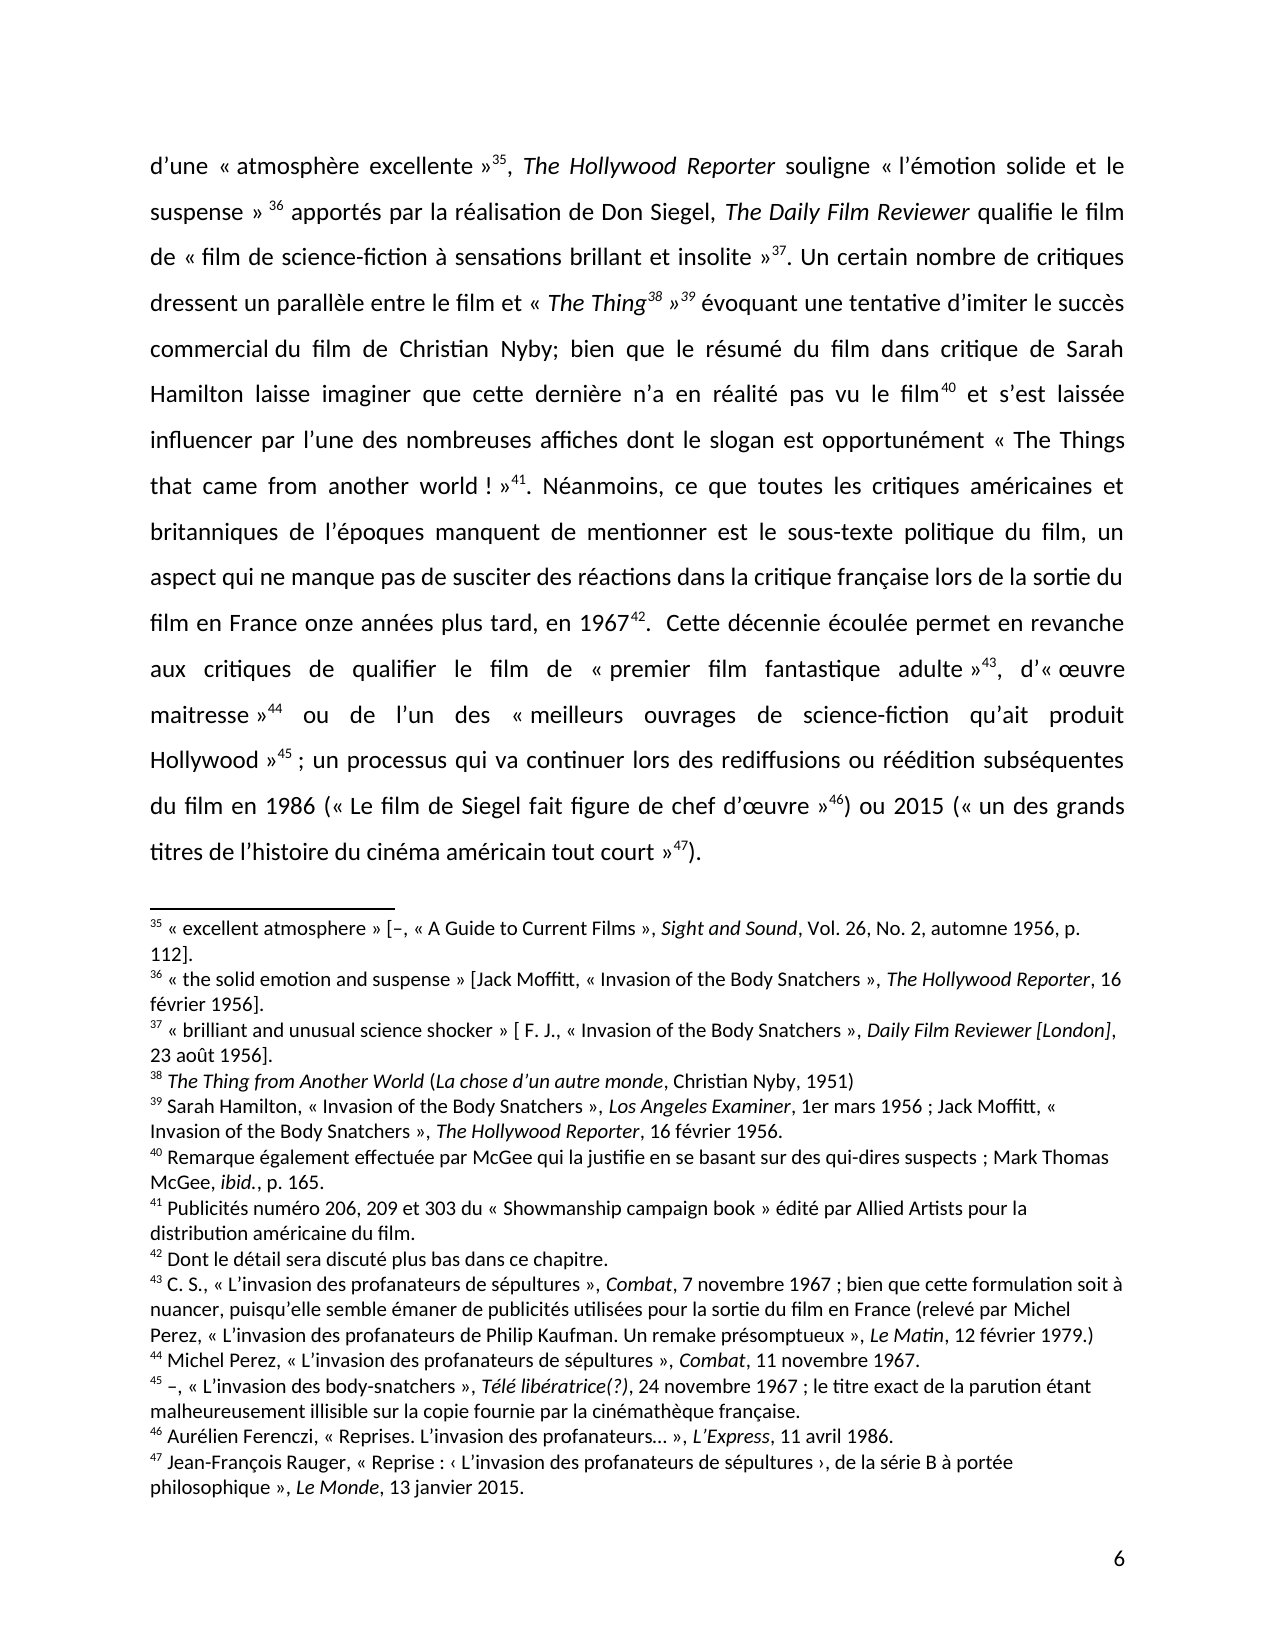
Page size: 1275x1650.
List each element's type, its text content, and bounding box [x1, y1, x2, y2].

text Comme déjà mentionné dans l’introduction, lors de sa sortie en salles au début de l’année 1956, Invasion of the Body Snatchers a largement été ignoré par la critique. Le constat est adressé dans une lettre de Walter Wagner du 7 mai 1956 adressée à Bosley Crowther dans laquelle le producteur suggère avec insistance au critique du New York Times de voir son film, et où il affirme également « c’est vraiment un film d’exploitation que le distributeur et les exposants n’ont pas exploité. Cette démarche suggère d’une part la déception compréhensible d’un producteur envers l’échec critique de son film, mais également sa lucidité face à son statut de « film d’exploitation ». La décision de plusieurs commentateurs de citer cette lettre trahit une volonté de légitimer un film ignoré lors de sa première sortie en salle en suggérant que, malgré l’implication de son producteur, le destin se serait acharné contre le film. LaValley tient des propos plus nuancés en rappelant que le précédent film de Wagner, également réalisé par Don Siegel, avait rencontré un succès dans la grande presse. Il cite trois facteurs qui ont entrainé le manque d’intérêt des publications majeures pour le film : son « modeste statut de science-fiction », ses sous-entendus de « film d’exploitation » et un distributeur indifférent. En effet, au regard des critiques publiées, il s’avère que le film, sorti en salles le 5 février 1956, ait été projeté durant la deuxième moitié du mois de décembre 1955, une période de vacances peu propice à ce genre d’évènement. La douzaine de critiques publiées au moment de la sortie du film restent malgré tout positives : Sight and Sound parle d’une « atmosphère excellente », The Hollywood Reporter souligne « l’émotion solide et le suspense » apportés par la réalisation de Don Siegel, The Daily Film Reviewer qualifie le film de « film de science-fiction à sensations brillant et insolite ». Un certain nombre de critiques dressent un parallèle entre le film et « The Thing » évoquant une tentative d’imiter le succès commercial du film de Christian Nyby; bien que le résumé du film dans critique de Sarah Hamilton laisse imaginer que cette dernière n’a en réalité pas vu le film et s’est laissée influencer par l’une des nombreuses affiches dont le slogan est opportunément « The Things that came from another world ! ». Néanmoins, ce que toutes les critiques américaines et britanniques de l’époques manquent de mentionner est le sous-texte politique du film, un aspect qui ne manque pas de susciter des réactions dans la critique française lors de la sortie du film en France onze années plus tard, en 1967. Cette décennie écoulée permet en revanche aux critiques de qualifier le film de « premier film fantastique adulte », d’« œuvre maitresse » ou de l’un des « meilleurs ouvrages de science-fiction qu’ait produit Hollywood » ; un processus qui va continuer lors des rediffusions ou réédition subséquentes du film en 1986 (« Le film de Siegel fait figure de chef d’œuvre ») ou 2015 (« un des grands titres de l’histoire du cinéma américain tout court »). [150, 150, 1125, 866]
